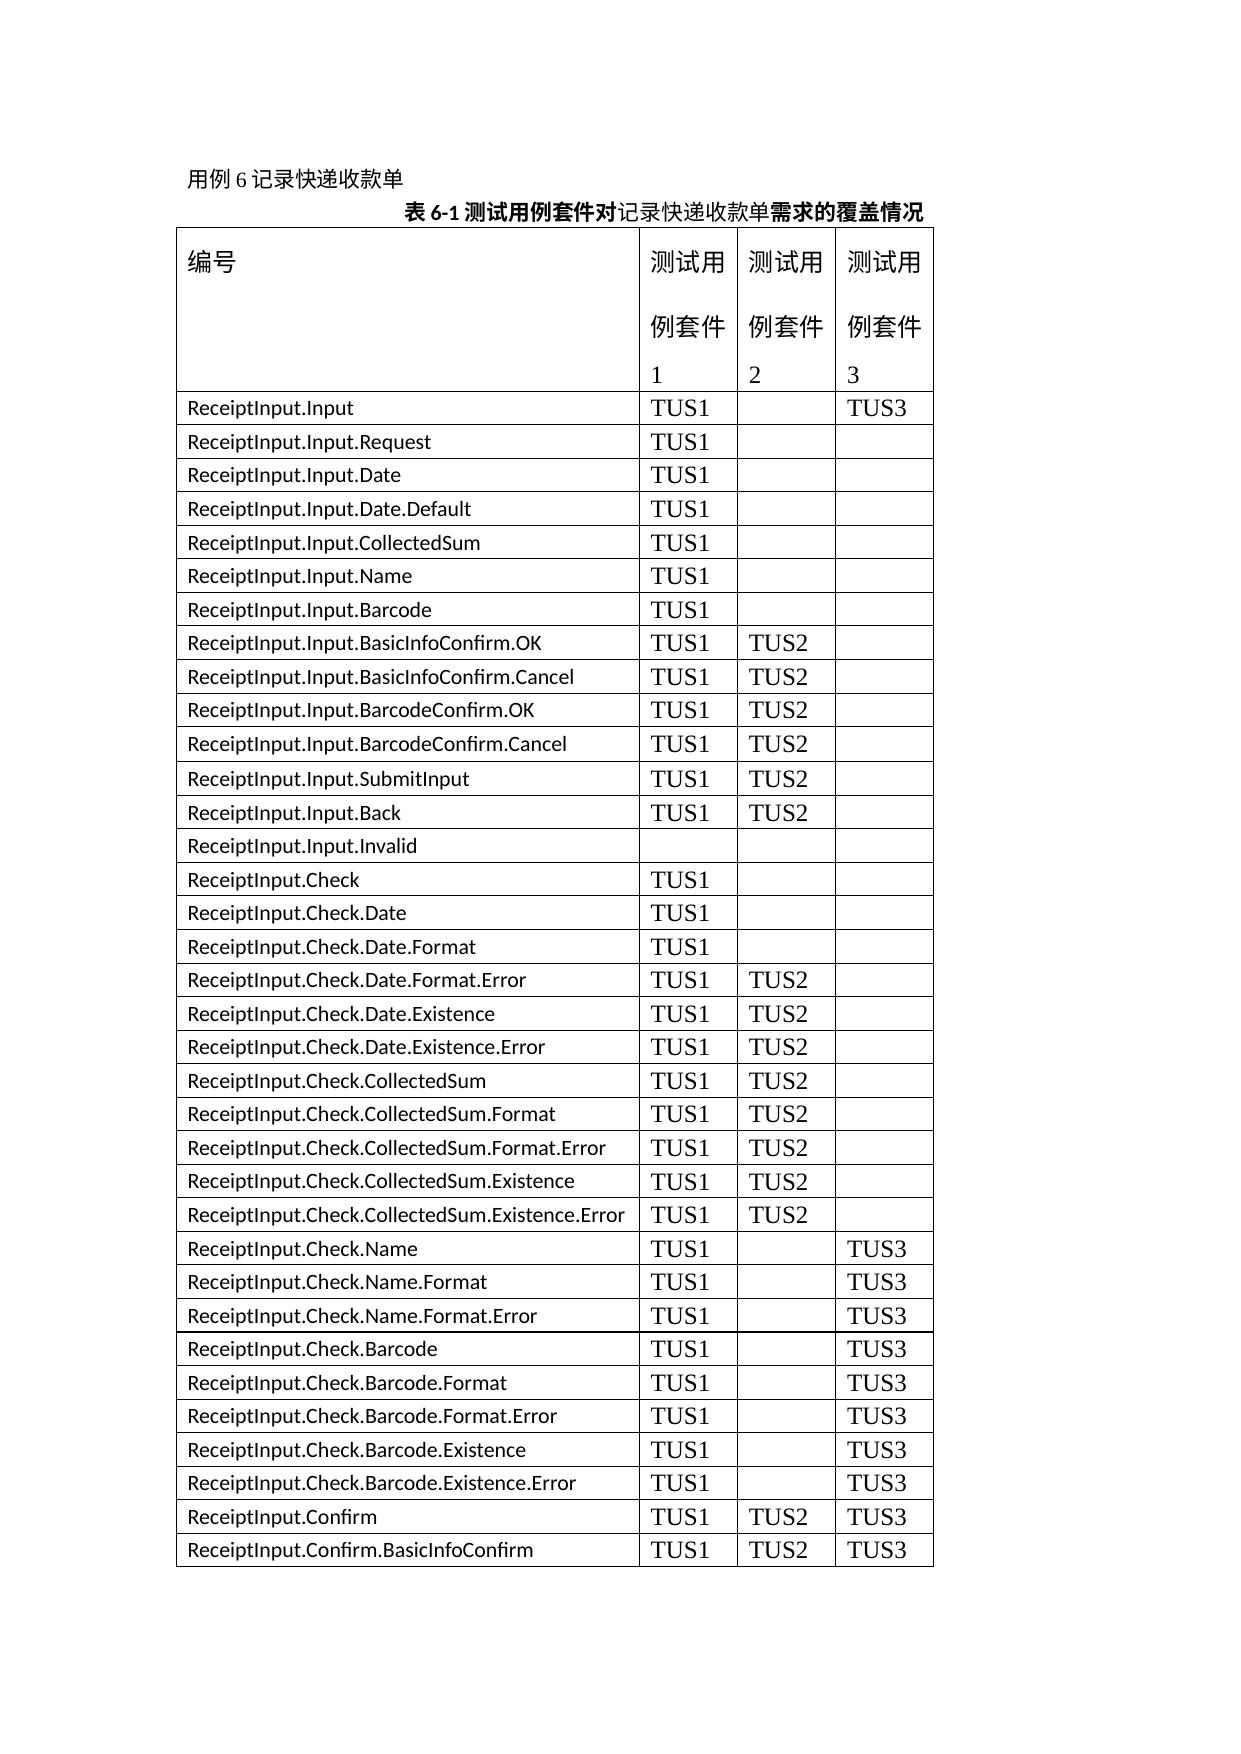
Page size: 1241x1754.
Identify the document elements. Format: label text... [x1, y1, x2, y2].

table_cell TUS1 [640, 1534, 737, 1566]
table_cell TUS2 [738, 1500, 835, 1533]
table_cell TUS2 [738, 762, 835, 795]
table_cell [738, 1433, 835, 1466]
table_cell ReceiptInput.Check [177, 863, 639, 895]
table_cell TUS1 [640, 1299, 737, 1331]
table_cell TUS1 [640, 593, 737, 625]
table_cell [738, 1265, 835, 1298]
table_cell TUS1 [640, 863, 737, 895]
table_cell [836, 425, 933, 458]
table_cell ReceiptInput.Check.CollectedSum.Format [177, 1098, 639, 1130]
table_cell TUS1 [640, 392, 737, 424]
table_cell ReceiptInput.Input.Barcode [177, 593, 639, 625]
table_cell TUS1 [640, 1400, 737, 1432]
table_cell TUS1 [640, 459, 737, 491]
table_cell [836, 727, 933, 761]
table_cell [836, 626, 933, 659]
table_cell ReceiptInput.Check.CollectedSum [177, 1064, 639, 1097]
table_cell ReceiptInput.Check.CollectedSum.Format.Error [177, 1131, 639, 1164]
table_cell TUS2 [738, 964, 835, 996]
table_cell TUS1 [640, 660, 737, 692]
table_cell ReceiptInput.Check.Date.Existence.Error [177, 1031, 639, 1063]
table_cell [836, 526, 933, 558]
table_cell [836, 1064, 933, 1097]
table_cell [836, 1131, 933, 1164]
table_cell [738, 392, 835, 424]
table_cell [836, 863, 933, 895]
text 表6-1 测试用例套件对记录快递收款单需求的覆盖情况 [231, 194, 1053, 227]
table_cell TUS3 [836, 1333, 933, 1365]
table_cell TUS3 [836, 1232, 933, 1264]
table_cell [836, 694, 933, 726]
table_cell [836, 559, 933, 592]
table_cell TUS3 [836, 1467, 933, 1499]
text 用例6记录快递收款单 [187, 162, 1053, 194]
table_cell TUS2 [738, 796, 835, 828]
table_cell [640, 829, 737, 862]
table_cell ReceiptInput.Check.Barcode.Format [177, 1366, 639, 1398]
table_cell ReceiptInput.Input.BarcodeConfirm.Cancel [177, 727, 639, 761]
table_cell [738, 896, 835, 929]
table_cell [836, 762, 933, 795]
table_cell ReceiptInput.Check.Date.Format [177, 930, 639, 962]
table_cell [738, 1467, 835, 1499]
table_cell ReceiptInput.Check.Name.Format.Error [177, 1299, 639, 1331]
table_cell [836, 896, 933, 929]
table_cell [836, 997, 933, 1029]
table_cell ReceiptInput.Input.BarcodeConfirm.OK [177, 694, 639, 726]
table_cell ReceiptInput.Check.Date.Format.Error [177, 964, 639, 996]
table_cell TUS1 [640, 1031, 737, 1063]
table_cell TUS3 [836, 1265, 933, 1298]
table_cell [836, 492, 933, 525]
table_cell TUS1 [640, 1500, 737, 1533]
table_cell TUS3 [836, 1366, 933, 1398]
table_cell TUS2 [738, 626, 835, 659]
table_cell [836, 1098, 933, 1130]
table_cell TUS1 [640, 1467, 737, 1499]
table_cell [738, 930, 835, 962]
table_cell [738, 829, 835, 862]
table_cell TUS2 [738, 1064, 835, 1097]
table_cell [738, 1400, 835, 1432]
table_cell [836, 829, 933, 862]
table_cell ReceiptInput.Input.SubmitInput [177, 762, 639, 795]
table_cell TUS2 [738, 1098, 835, 1130]
table_cell TUS2 [738, 1131, 835, 1164]
table_cell ReceiptInput.Input.Name [177, 559, 639, 592]
table_cell TUS1 [640, 896, 737, 929]
table_cell ReceiptInput.Check.CollectedSum.Existence [177, 1165, 639, 1197]
table_cell [738, 863, 835, 895]
table_cell ReceiptInput.Check.Date [177, 896, 639, 929]
table_cell [738, 526, 835, 558]
table_cell TUS1 [640, 1333, 737, 1365]
table_header 测试用例套件1 [640, 228, 737, 391]
table_cell ReceiptInput.Input [177, 392, 639, 424]
table_cell TUS2 [738, 1534, 835, 1566]
table_cell TUS1 [640, 1265, 737, 1298]
table_cell [738, 593, 835, 625]
table_cell TUS2 [738, 727, 835, 761]
table_cell ReceiptInput.Check.Name.Format [177, 1265, 639, 1298]
table_cell [738, 459, 835, 491]
table_cell ReceiptInput.Confirm [177, 1500, 639, 1533]
table_header 测试用例套件2 [738, 228, 835, 391]
table_cell ReceiptInput.Input.CollectedSum [177, 526, 639, 558]
table_cell TUS2 [738, 997, 835, 1029]
table_cell TUS1 [640, 694, 737, 726]
table_cell ReceiptInput.Check.Barcode.Existence.Error [177, 1467, 639, 1499]
table_cell [836, 1198, 933, 1231]
table_cell [738, 1366, 835, 1398]
table_cell TUS3 [836, 392, 933, 424]
table_cell TUS1 [640, 997, 737, 1029]
table_cell TUS1 [640, 964, 737, 996]
table_cell TUS2 [738, 1031, 835, 1063]
table_cell ReceiptInput.Check.Barcode [177, 1333, 639, 1365]
table_cell [836, 1165, 933, 1197]
table_cell TUS1 [640, 1064, 737, 1097]
table_header 编号 [177, 228, 639, 391]
table_cell TUS2 [738, 660, 835, 692]
table_cell TUS1 [640, 1198, 737, 1231]
table_cell ReceiptInput.Input.Invalid [177, 829, 639, 862]
table_cell [836, 660, 933, 692]
table_cell ReceiptInput.Input.BasicInfoConfirm.Cancel [177, 660, 639, 692]
table_cell ReceiptInput.Check.Barcode.Format.Error [177, 1400, 639, 1432]
table_cell [738, 559, 835, 592]
table_cell TUS2 [738, 1198, 835, 1231]
table_cell [738, 425, 835, 458]
table_cell TUS1 [640, 1366, 737, 1398]
table_cell TUS1 [640, 1165, 737, 1197]
table_cell [836, 459, 933, 491]
table_cell [836, 796, 933, 828]
table_cell ReceiptInput.Check.Barcode.Existence [177, 1433, 639, 1466]
table_cell [836, 1031, 933, 1063]
table_cell TUS1 [640, 1098, 737, 1130]
table_cell ReceiptInput.Input.BasicInfoConfirm.OK [177, 626, 639, 659]
table_cell TUS3 [836, 1299, 933, 1331]
table_cell TUS1 [640, 727, 737, 761]
table_cell ReceiptInput.Input.Request [177, 425, 639, 458]
table_cell ReceiptInput.Confirm.BasicInfoConfirm [177, 1534, 639, 1566]
table_cell [738, 492, 835, 525]
table_cell [836, 930, 933, 962]
table_cell ReceiptInput.Input.Back [177, 796, 639, 828]
table_cell TUS1 [640, 762, 737, 795]
table_cell [738, 1333, 835, 1365]
table_cell TUS1 [640, 930, 737, 962]
table_cell TUS3 [836, 1500, 933, 1533]
table_cell ReceiptInput.Check.Name [177, 1232, 639, 1264]
table_cell TUS3 [836, 1400, 933, 1432]
table_cell ReceiptInput.Check.CollectedSum.Existence.Error [177, 1198, 639, 1231]
table_cell TUS2 [738, 694, 835, 726]
table_cell TUS1 [640, 1131, 737, 1164]
table_cell TUS1 [640, 1232, 737, 1264]
table_cell TUS1 [640, 1433, 737, 1466]
table_cell TUS2 [738, 1165, 835, 1197]
table_cell TUS1 [640, 796, 737, 828]
table_cell TUS1 [640, 526, 737, 558]
table_cell TUS1 [640, 492, 737, 525]
table_header 测试用例套件3 [836, 228, 933, 391]
table_cell [836, 593, 933, 625]
table_cell TUS1 [640, 559, 737, 592]
table_cell ReceiptInput.Input.Date.Default [177, 492, 639, 525]
table_cell [738, 1232, 835, 1264]
table_cell TUS1 [640, 425, 737, 458]
table_cell TUS3 [836, 1534, 933, 1566]
table_cell [738, 1299, 835, 1331]
table_cell [836, 964, 933, 996]
table_cell TUS3 [836, 1433, 933, 1466]
table_cell ReceiptInput.Check.Date.Existence [177, 997, 639, 1029]
table_cell TUS1 [640, 626, 737, 659]
table_cell ReceiptInput.Input.Date [177, 459, 639, 491]
